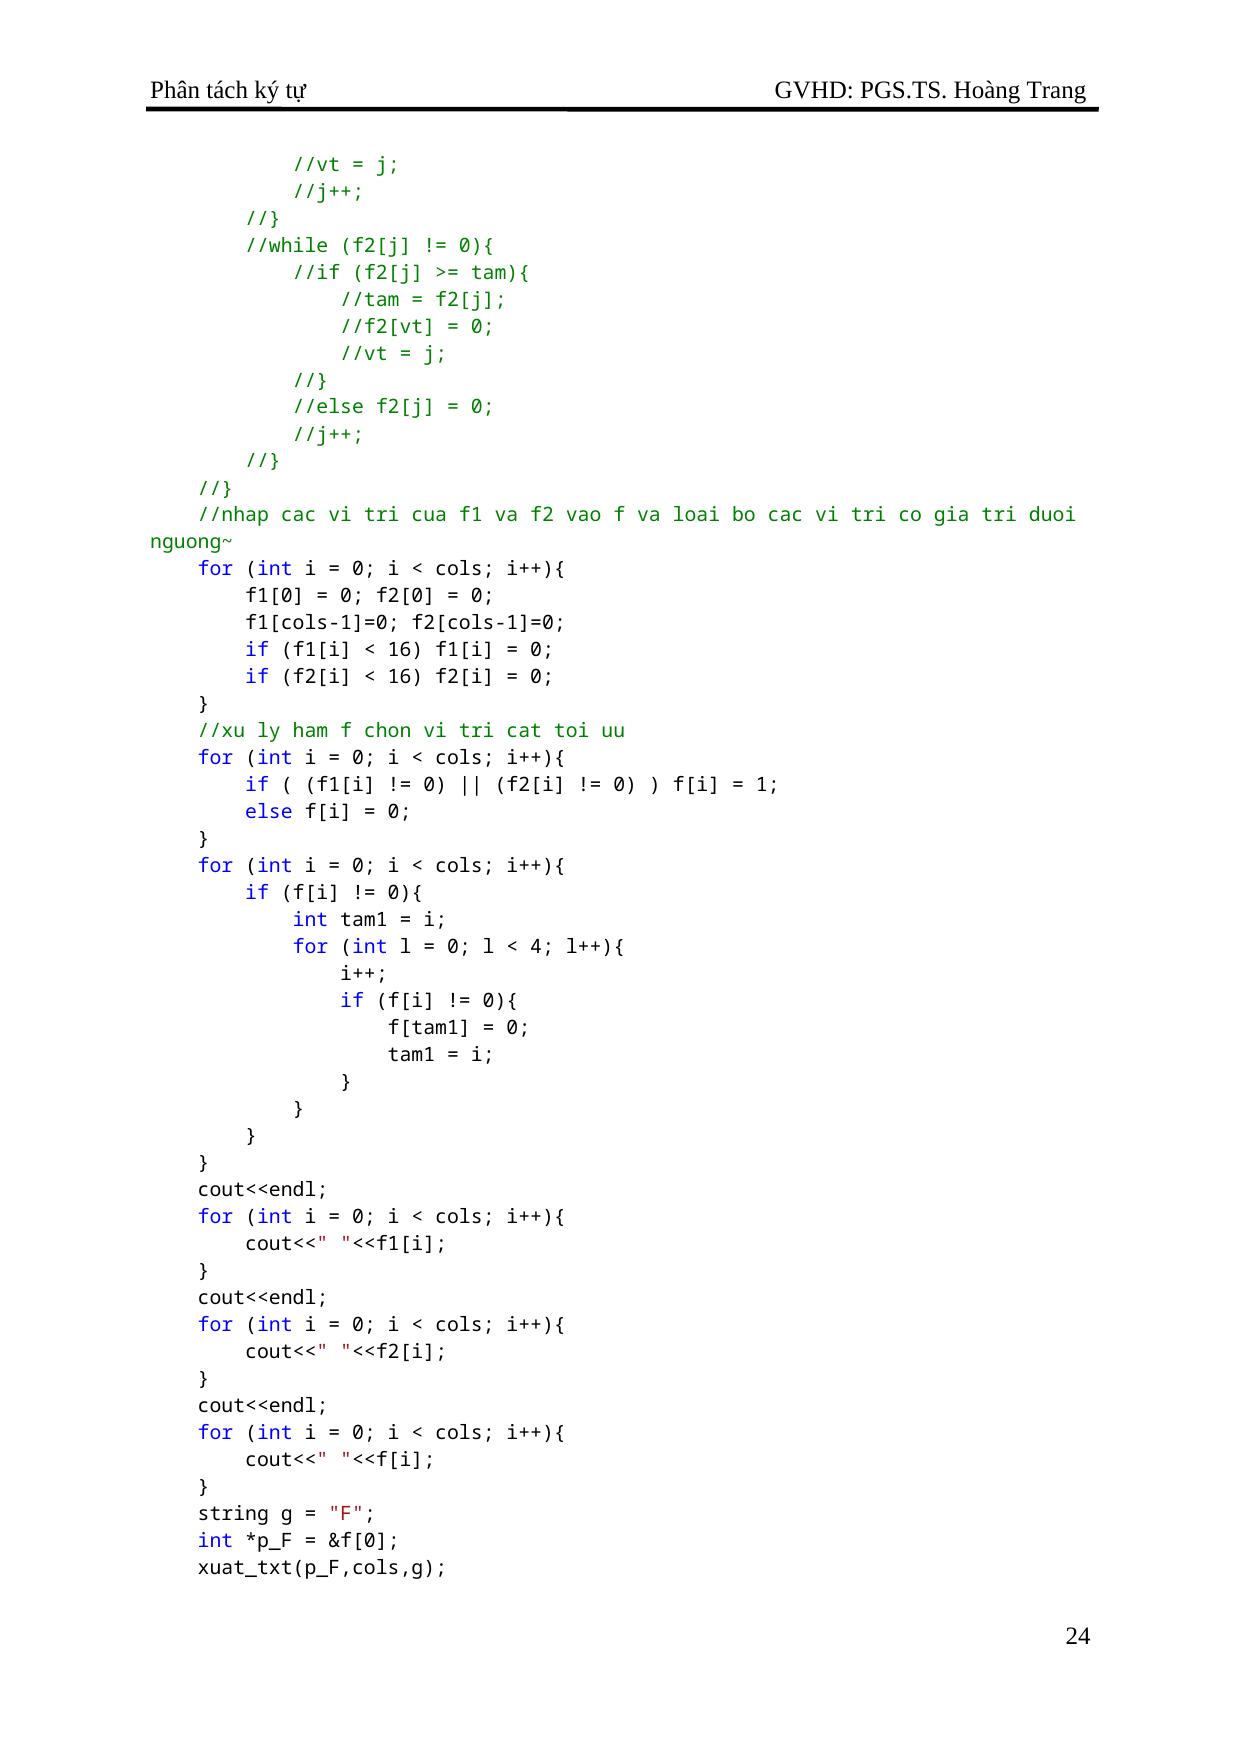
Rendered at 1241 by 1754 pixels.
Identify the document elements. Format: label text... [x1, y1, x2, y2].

text i++; [150, 959, 1090, 986]
text for (int i = 0; i < cols; i++){ [150, 851, 1090, 878]
text f[tam1] = 0; [150, 1013, 1090, 1040]
text if (f[i] != 0){ [150, 986, 1090, 1013]
text } [150, 1148, 1090, 1175]
text f1[cols-1]=0; f2[cols-1]=0; [150, 609, 1090, 636]
text cout<<" "<<f[i]; [150, 1445, 1090, 1472]
text if (f[i] != 0){ [150, 878, 1090, 905]
text } [150, 1067, 1090, 1094]
text f1[0] = 0; f2[0] = 0; [150, 582, 1090, 609]
text //f2[vt] = 0; [150, 312, 1090, 339]
text cout<<endl; [150, 1283, 1090, 1310]
text } [150, 1472, 1090, 1499]
text cout<<endl; [150, 1175, 1090, 1202]
text cout<<endl; [150, 1391, 1090, 1418]
text for (int i = 0; i < cols; i++){ [150, 1202, 1090, 1229]
text } [150, 1256, 1090, 1283]
text //} [150, 204, 1090, 231]
text //tam = f2[j]; [150, 285, 1090, 312]
text if (f2[i] < 16) f2[i] = 0; [150, 663, 1090, 689]
text cout<<" "<<f1[i]; [150, 1229, 1090, 1256]
text else f[i] = 0; [150, 797, 1090, 824]
text int tam1 = i; [150, 905, 1090, 932]
text int *p_F = &f[0]; [150, 1526, 1090, 1553]
text //while (f2[j] != 0){ [150, 231, 1090, 258]
text if (f1[i] < 16) f1[i] = 0; [150, 636, 1090, 663]
text for (int l = 0; l < 4; l++){ [150, 932, 1090, 959]
text for (int i = 0; i < cols; i++){ [150, 555, 1090, 582]
text } [150, 1121, 1090, 1148]
text string g = "F"; [150, 1499, 1090, 1526]
text } [150, 689, 1090, 717]
text for (int i = 0; i < cols; i++){ [150, 1310, 1090, 1337]
text //} [150, 447, 1090, 474]
text } [150, 1364, 1090, 1391]
text //xu ly ham f chon vi tri cat toi uu [150, 717, 1090, 743]
text } [150, 824, 1090, 851]
text //} [150, 474, 1090, 501]
text for (int i = 0; i < cols; i++){ [150, 1418, 1090, 1445]
text //j++; [150, 420, 1090, 447]
text //else f2[j] = 0; [150, 393, 1090, 420]
text cout<<" "<<f2[i]; [150, 1337, 1090, 1364]
text //j++; [150, 177, 1090, 204]
text if ( (f1[i] != 0) || (f2[i] != 0) ) f[i] = 1; [150, 771, 1090, 797]
text tam1 = i; [150, 1040, 1090, 1067]
text for (int i = 0; i < cols; i++){ [150, 743, 1090, 771]
text //if (f2[j] >= tam){ [150, 258, 1090, 285]
text //nhap cac vi tri cua f1 va f2 vao f va loai bo cac vi tri co gia tri duoi nguong~ [150, 501, 1090, 555]
text //vt = j; [150, 339, 1090, 366]
text //vt = j; [150, 150, 1090, 177]
text xuat_txt(p_F,cols,g); [150, 1553, 1090, 1580]
text //} [150, 366, 1090, 393]
text } [150, 1094, 1090, 1121]
